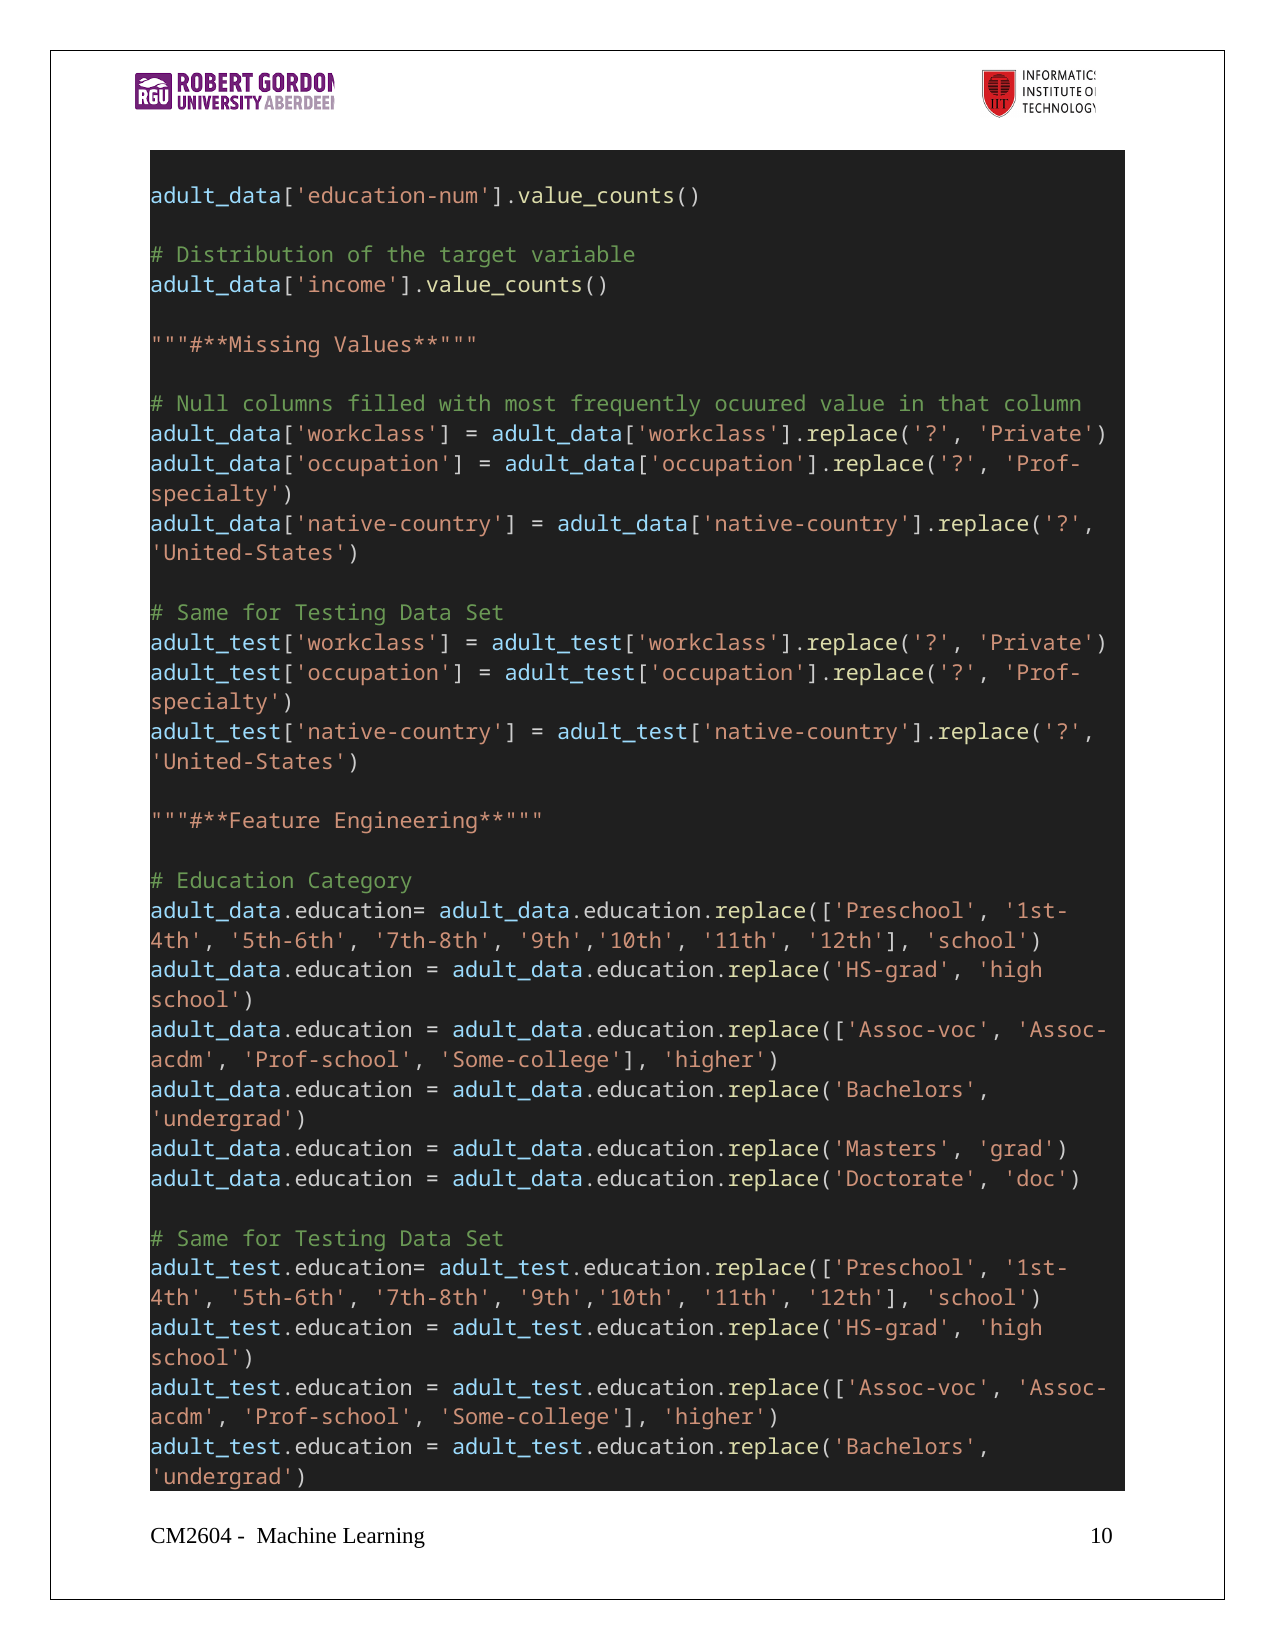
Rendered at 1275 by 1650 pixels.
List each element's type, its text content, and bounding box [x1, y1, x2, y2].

text adult_data.education = adult_data.education.replace('Masters', 'grad') [150, 1133, 1125, 1163]
text adult_test['occupation'] = adult_test['occupation'].replace('?', 'Prof-specialty') [150, 656, 1125, 716]
text """#**Missing Values**""" [150, 329, 1125, 358]
text # Education Category [150, 865, 1125, 895]
text adult_test['native-country'] = adult_test['native-country'].replace('?', 'United-States') [150, 716, 1125, 776]
text """#**Feature Engineering**""" [150, 805, 1125, 835]
text # Same for Testing Data Set [150, 597, 1125, 627]
picture [980, 68, 1096, 118]
text adult_data.education = adult_data.education.replace('HS-grad', 'high school') [150, 954, 1125, 1014]
text adult_test.education = adult_test.education.replace(['Assoc-voc', 'Assoc-acdm', 'Prof-school', 'Some-college'], 'higher') [150, 1371, 1125, 1431]
text adult_data.education = adult_data.education.replace(['Assoc-voc', 'Assoc-acdm', 'Prof-school', 'Some-college'], 'higher') [150, 1014, 1125, 1073]
text adult_test['workclass'] = adult_test['workclass'].replace('?', 'Private') [150, 627, 1125, 656]
text adult_test.education= adult_test.education.replace(['Preschool', '1st-4th', '5th-6th', '7th-8th', '9th','10th', '11th', '12th'], 'school') [150, 1252, 1125, 1312]
text adult_data.education = adult_data.education.replace('Doctorate', 'doc') [150, 1163, 1125, 1193]
text # Same for Testing Data Set [150, 1222, 1125, 1252]
text adult_data.education = adult_data.education.replace('Bachelors', 'undergrad') [150, 1073, 1125, 1133]
text adult_data.education= adult_data.education.replace(['Preschool', '1st-4th', '5th-6th', '7th-8th', '9th','10th', '11th', '12th'], 'school') [150, 895, 1125, 954]
text # Null columns filled with most frequently ocuured value in that column [150, 388, 1125, 418]
text adult_data['income'].value_counts() [150, 269, 1125, 299]
text adult_data['occupation'] = adult_data['occupation'].replace('?', 'Prof-specialty') [150, 448, 1125, 507]
text adult_data['education-num'].value_counts() [150, 180, 1125, 209]
text adult_data['native-country'] = adult_data['native-country'].replace('?', 'United-States') [150, 507, 1125, 567]
text # Distribution of the target variable [150, 239, 1125, 269]
text adult_data['workclass'] = adult_data['workclass'].replace('?', 'Private') [150, 418, 1125, 448]
text adult_test.education = adult_test.education.replace('HS-grad', 'high school') [150, 1312, 1125, 1371]
text adult_test.education = adult_test.education.replace('Bachelors', 'undergrad') [150, 1431, 1125, 1491]
picture [135, 68, 335, 113]
